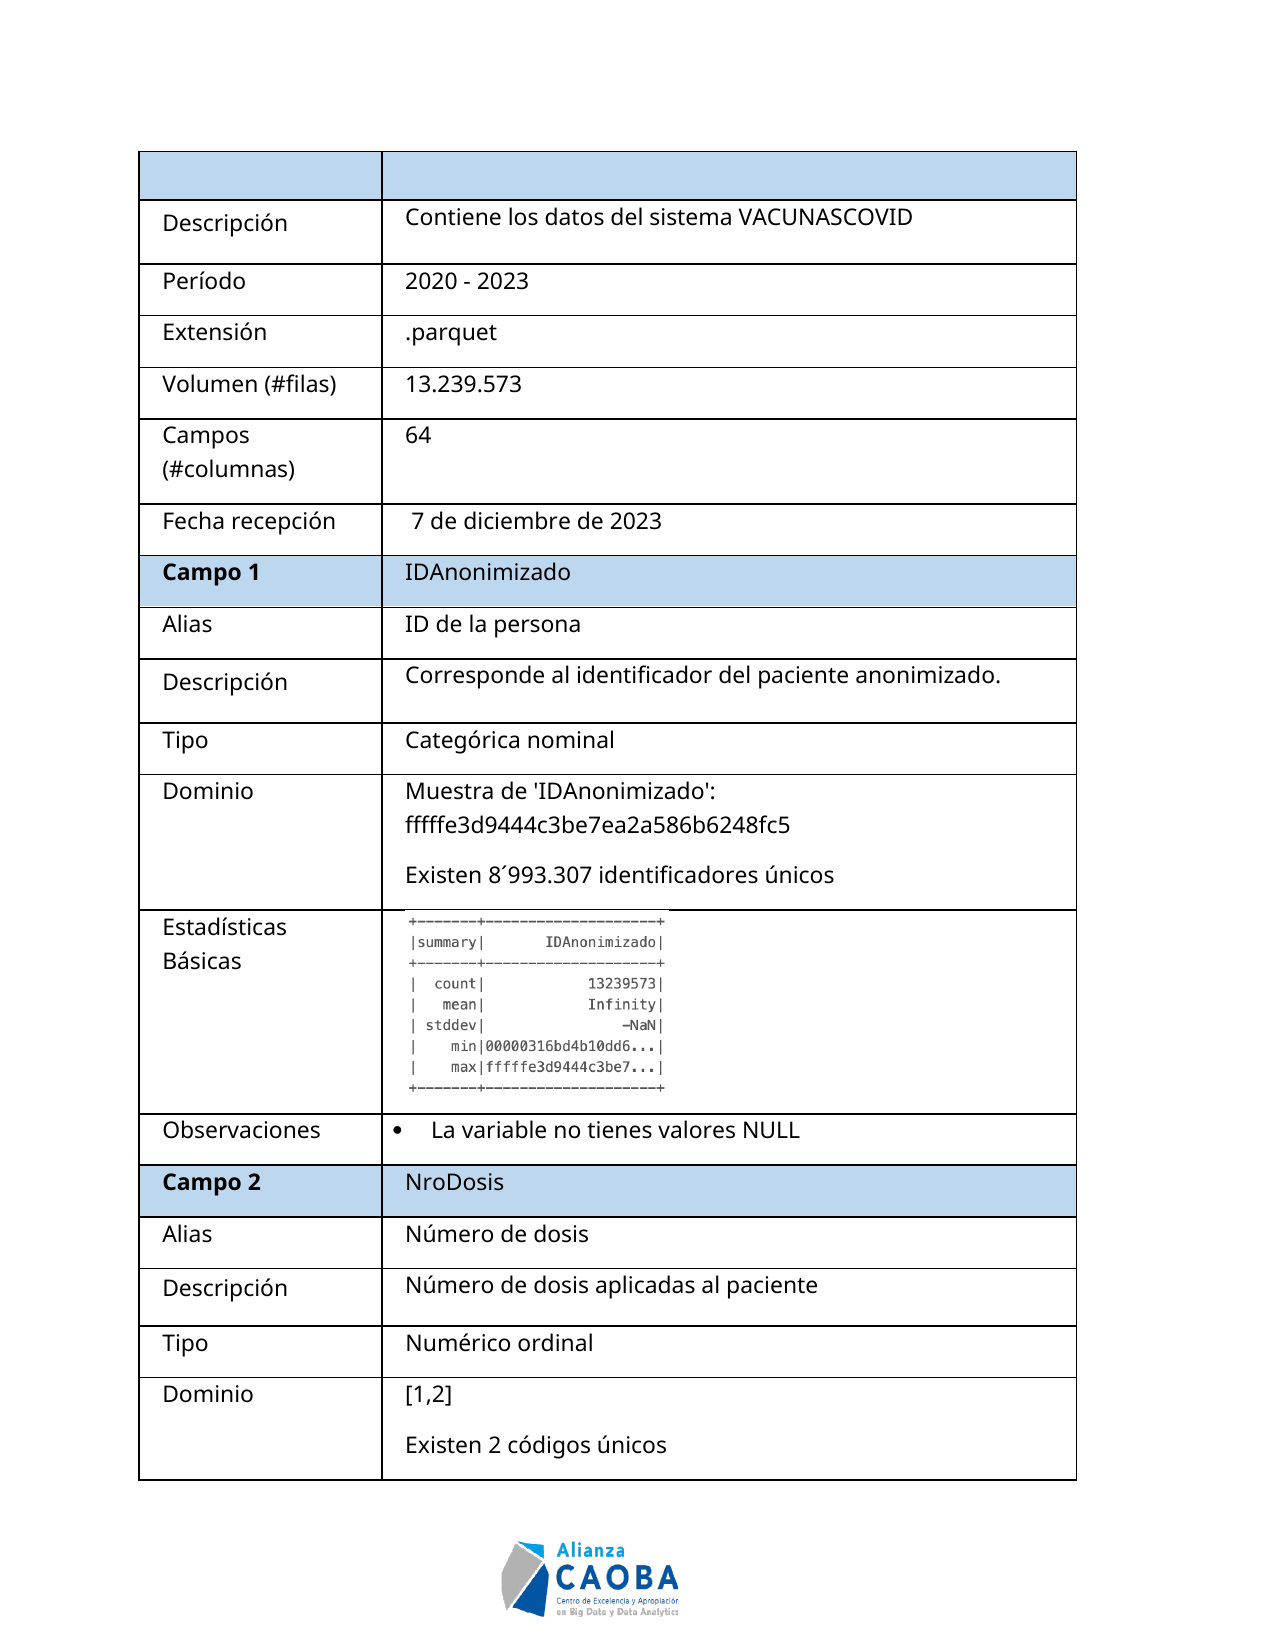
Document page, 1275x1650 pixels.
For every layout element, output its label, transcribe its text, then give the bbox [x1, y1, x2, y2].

table_cell Alias [140, 608, 381, 658]
table_cell Descripción [140, 1269, 381, 1325]
table_cell [383, 911, 1076, 1113]
table_cell Observaciones [140, 1115, 381, 1164]
table_cell Número de dosis aplicadas al paciente [383, 1269, 1076, 1325]
table_cell Campos (#columnas) [140, 420, 381, 503]
table_cell Numérico ordinal [383, 1327, 1076, 1377]
table_cell Tipo [140, 724, 381, 773]
table_cell 2020 - 2023 [383, 265, 1076, 315]
table_cell Descripción [140, 201, 381, 263]
table_cell Tipo [140, 1327, 381, 1377]
table_cell La variable no tienes valores NULL [383, 1115, 1076, 1164]
table_cell Campo 2 [140, 1166, 381, 1216]
table_cell 13.239.573 [383, 368, 1076, 418]
table_cell Estadísticas Básicas [140, 911, 381, 1113]
table_cell Corresponde al identificador del paciente anonimizado. [383, 660, 1076, 722]
table_cell Dominio [140, 775, 381, 909]
table_cell Alias [140, 1218, 381, 1267]
picture [405, 910, 669, 1094]
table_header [383, 152, 1076, 199]
table_cell Descripción [140, 660, 381, 722]
table_cell Período [140, 265, 381, 315]
table_cell IDAnonimizado [383, 556, 1076, 606]
table_cell 7 de diciembre de 2023 [383, 505, 1076, 555]
table_cell Volumen (#filas) [140, 368, 381, 418]
table_cell Número de dosis [383, 1218, 1076, 1267]
table_cell Campo 1 [140, 556, 381, 606]
table_header FUENTE [140, 152, 381, 199]
table_cell Fecha recepción [140, 505, 381, 555]
table_cell .parquet [383, 316, 1076, 366]
table_cell Muestra de 'IDAnonimizado': fffffe3d9444c3be7ea2a586b6248fc5 Existen 8´993.307 identificadores únicos [383, 775, 1076, 909]
table_cell Dominio [140, 1378, 381, 1479]
table_cell Contiene los datos del sistema VACUNASCOVID [383, 201, 1076, 263]
picture [501, 1540, 679, 1617]
table_cell 64 [383, 420, 1076, 503]
table_cell [1,2] Existen 2 códigos únicos [383, 1378, 1076, 1479]
table_cell Extensión [140, 316, 381, 366]
table_cell ID de la persona [383, 608, 1076, 658]
table_cell NroDosis [383, 1166, 1076, 1216]
table_cell Categórica nominal [383, 724, 1076, 773]
